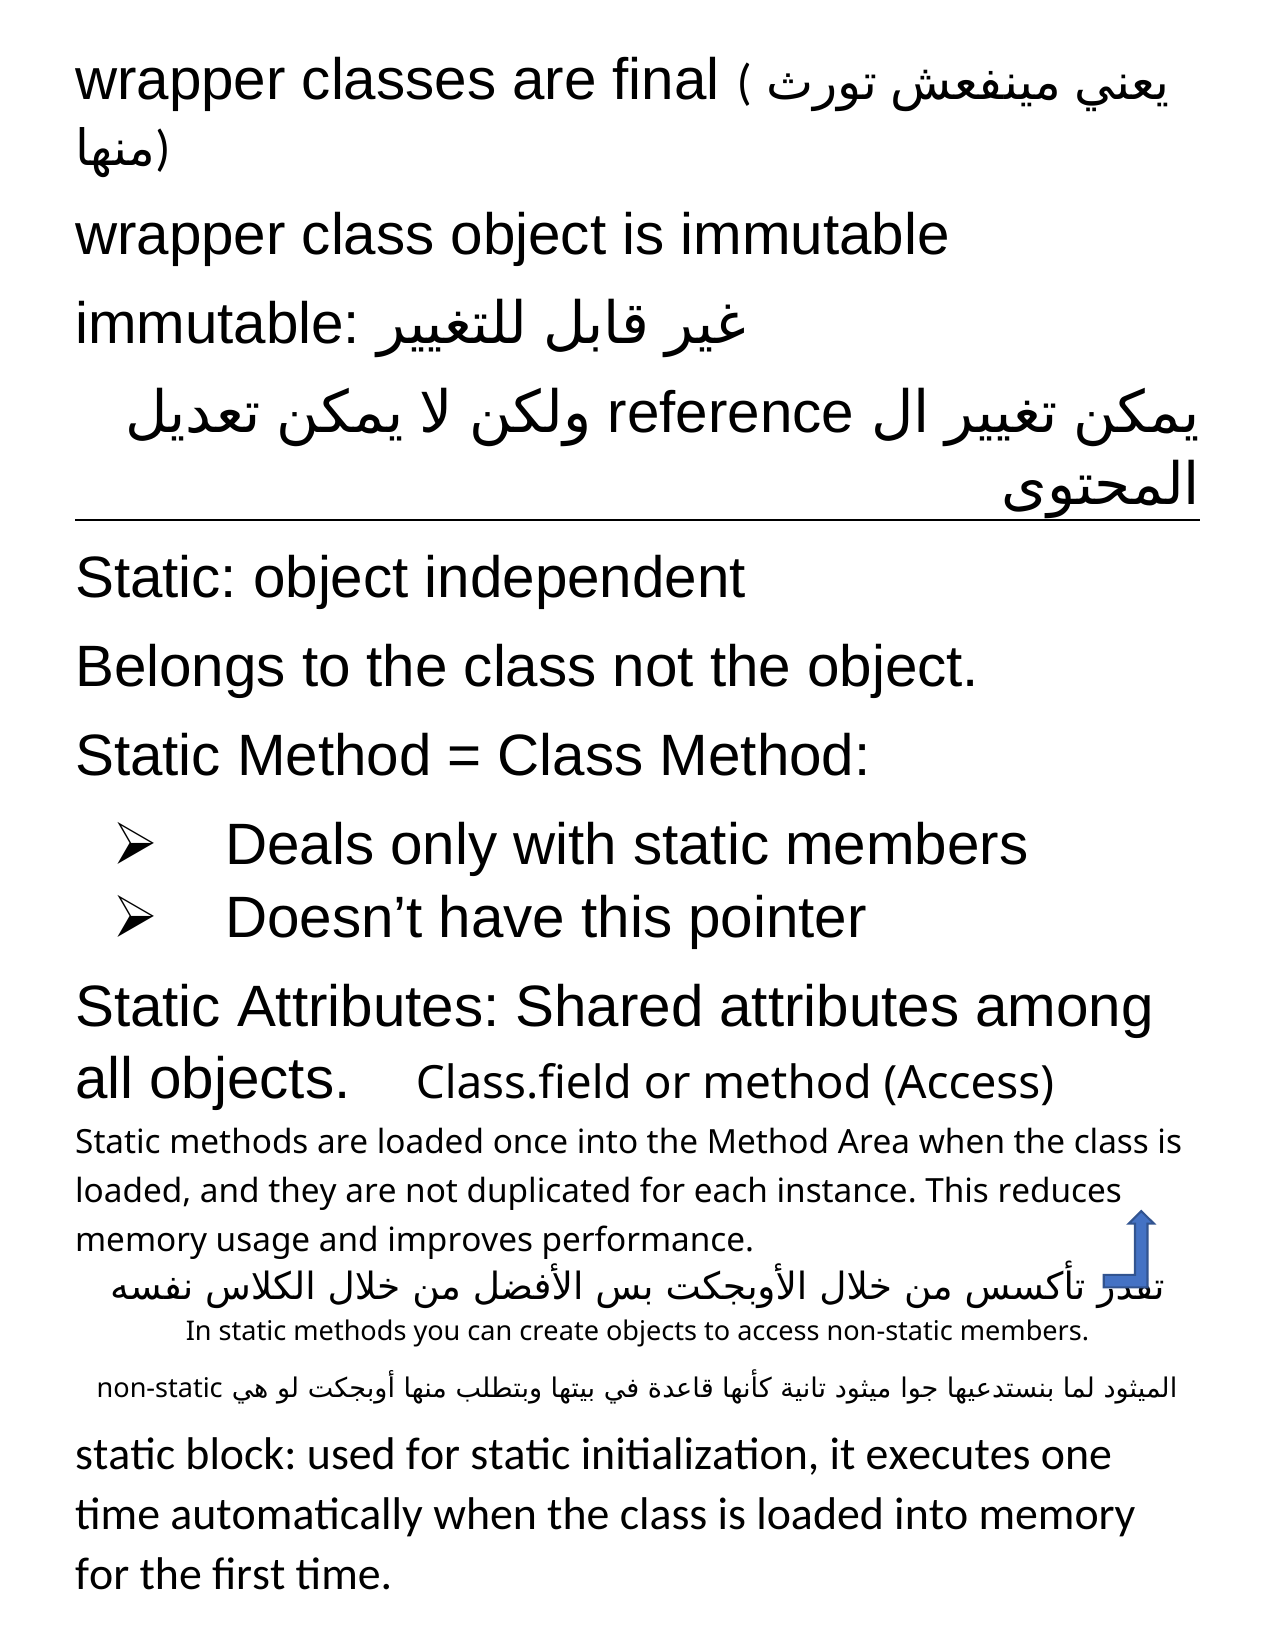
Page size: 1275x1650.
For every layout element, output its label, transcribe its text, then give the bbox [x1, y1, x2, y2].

text wrapper class object is immutable [75, 580, 1200, 647]
text Static Attributes: Shared attributes among all objects. Class.field or method (Access) [75, 1353, 1200, 1493]
text Belongs to the class not the object. [75, 1013, 1200, 1080]
text يمكن تغيير ال reference ولكن لا يمكن تعديل المحتوى [75, 758, 1200, 900]
text Static Method = Class Method: [75, 1102, 1200, 1169]
list Deals only with static members [112, 1191, 1200, 1258]
list Doesn’t have this pointer [112, 1263, 1200, 1331]
text wrapper classes are final (يعني مينفعش تورث منها) [75, 426, 1200, 559]
text Integer num = 5; //auto boxing int to Integer System.out.println(num); //auto unboxing Integer to int [75, 335, 1200, 426]
text immutable: غير قابل للتغيير [75, 669, 1200, 736]
text Static: object independent [75, 923, 1200, 991]
text Wrapper classes provide a way to use primitive data types as objects. (غلاف للنوع البدائي) [75, 45, 1200, 253]
text (Byte – Short – Integer – Long – Float – Double – Boolean – Character) [75, 274, 1200, 315]
